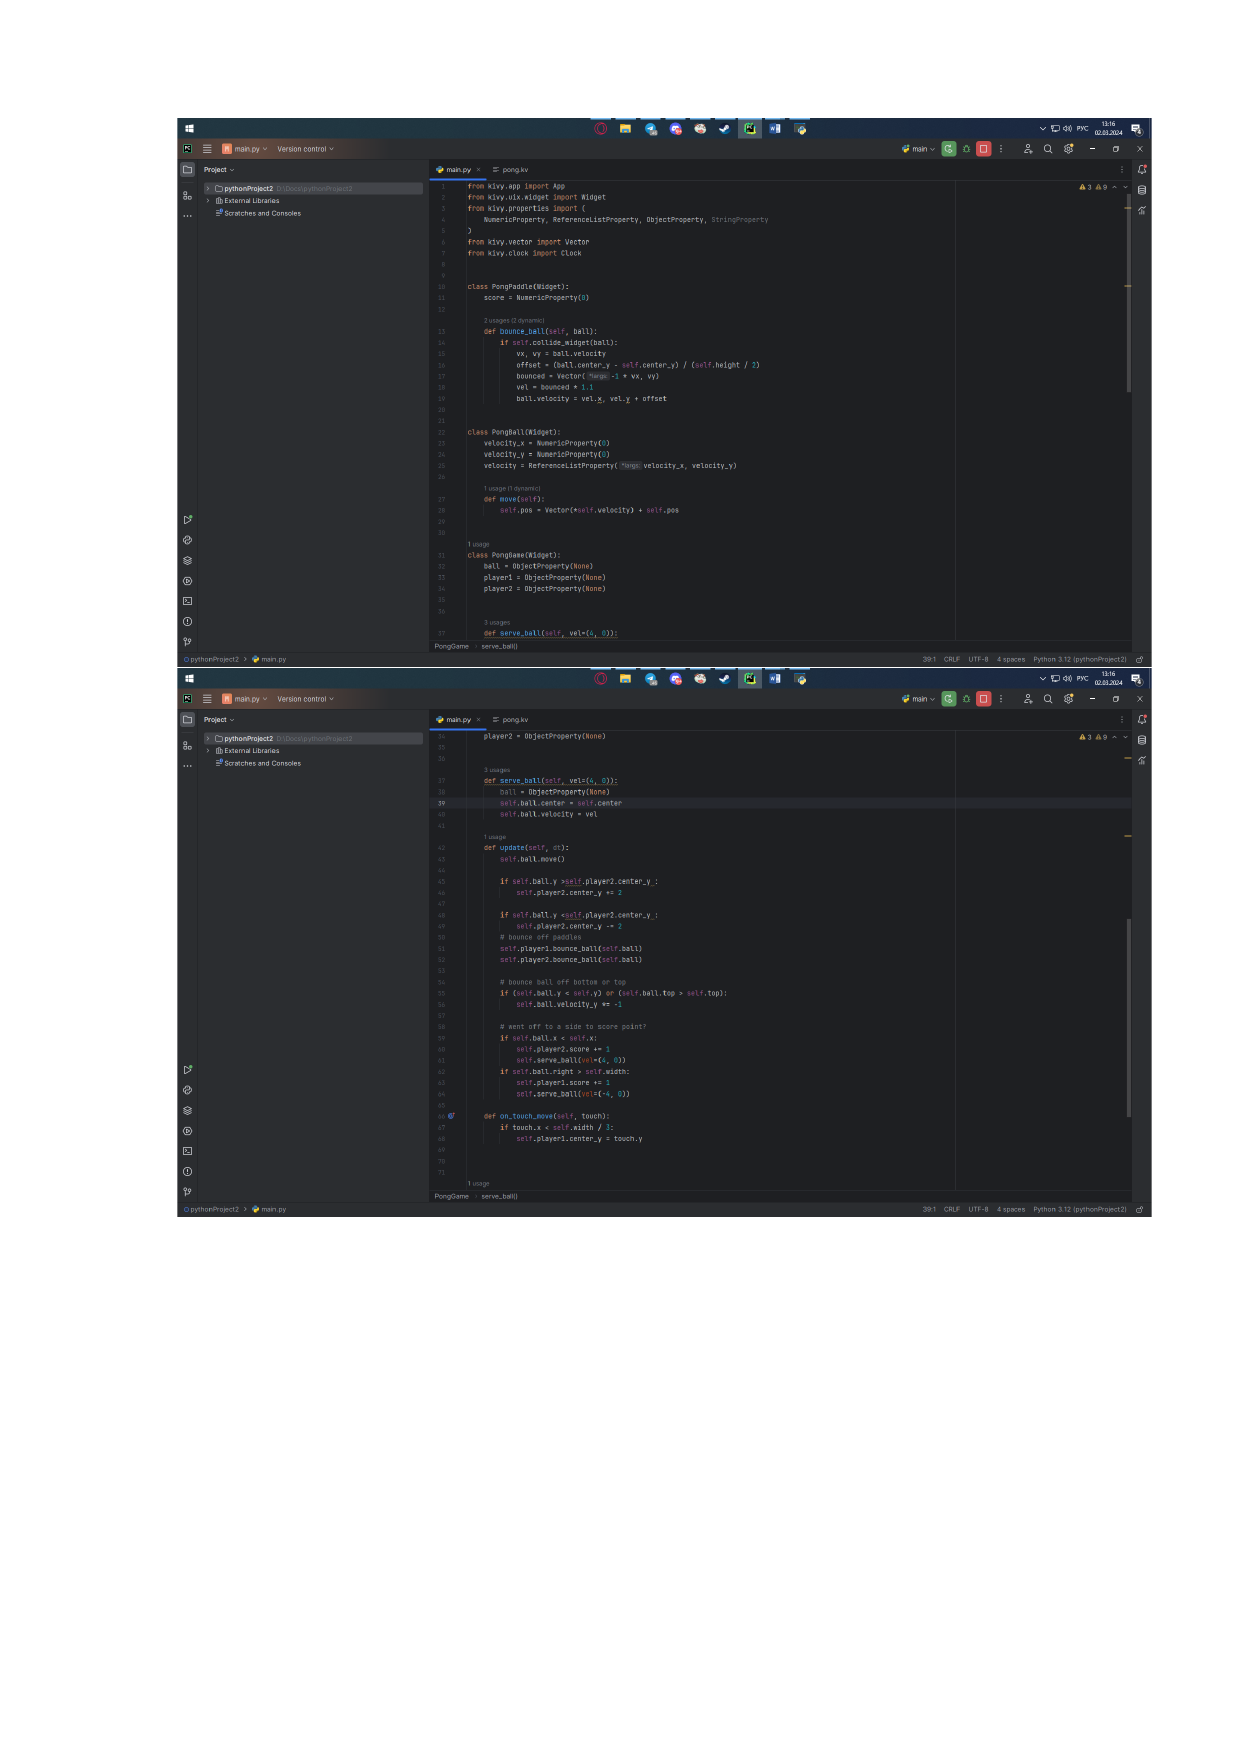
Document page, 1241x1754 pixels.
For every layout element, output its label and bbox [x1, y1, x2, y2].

picture [177, 668, 1152, 1217]
picture [177, 118, 1152, 667]
